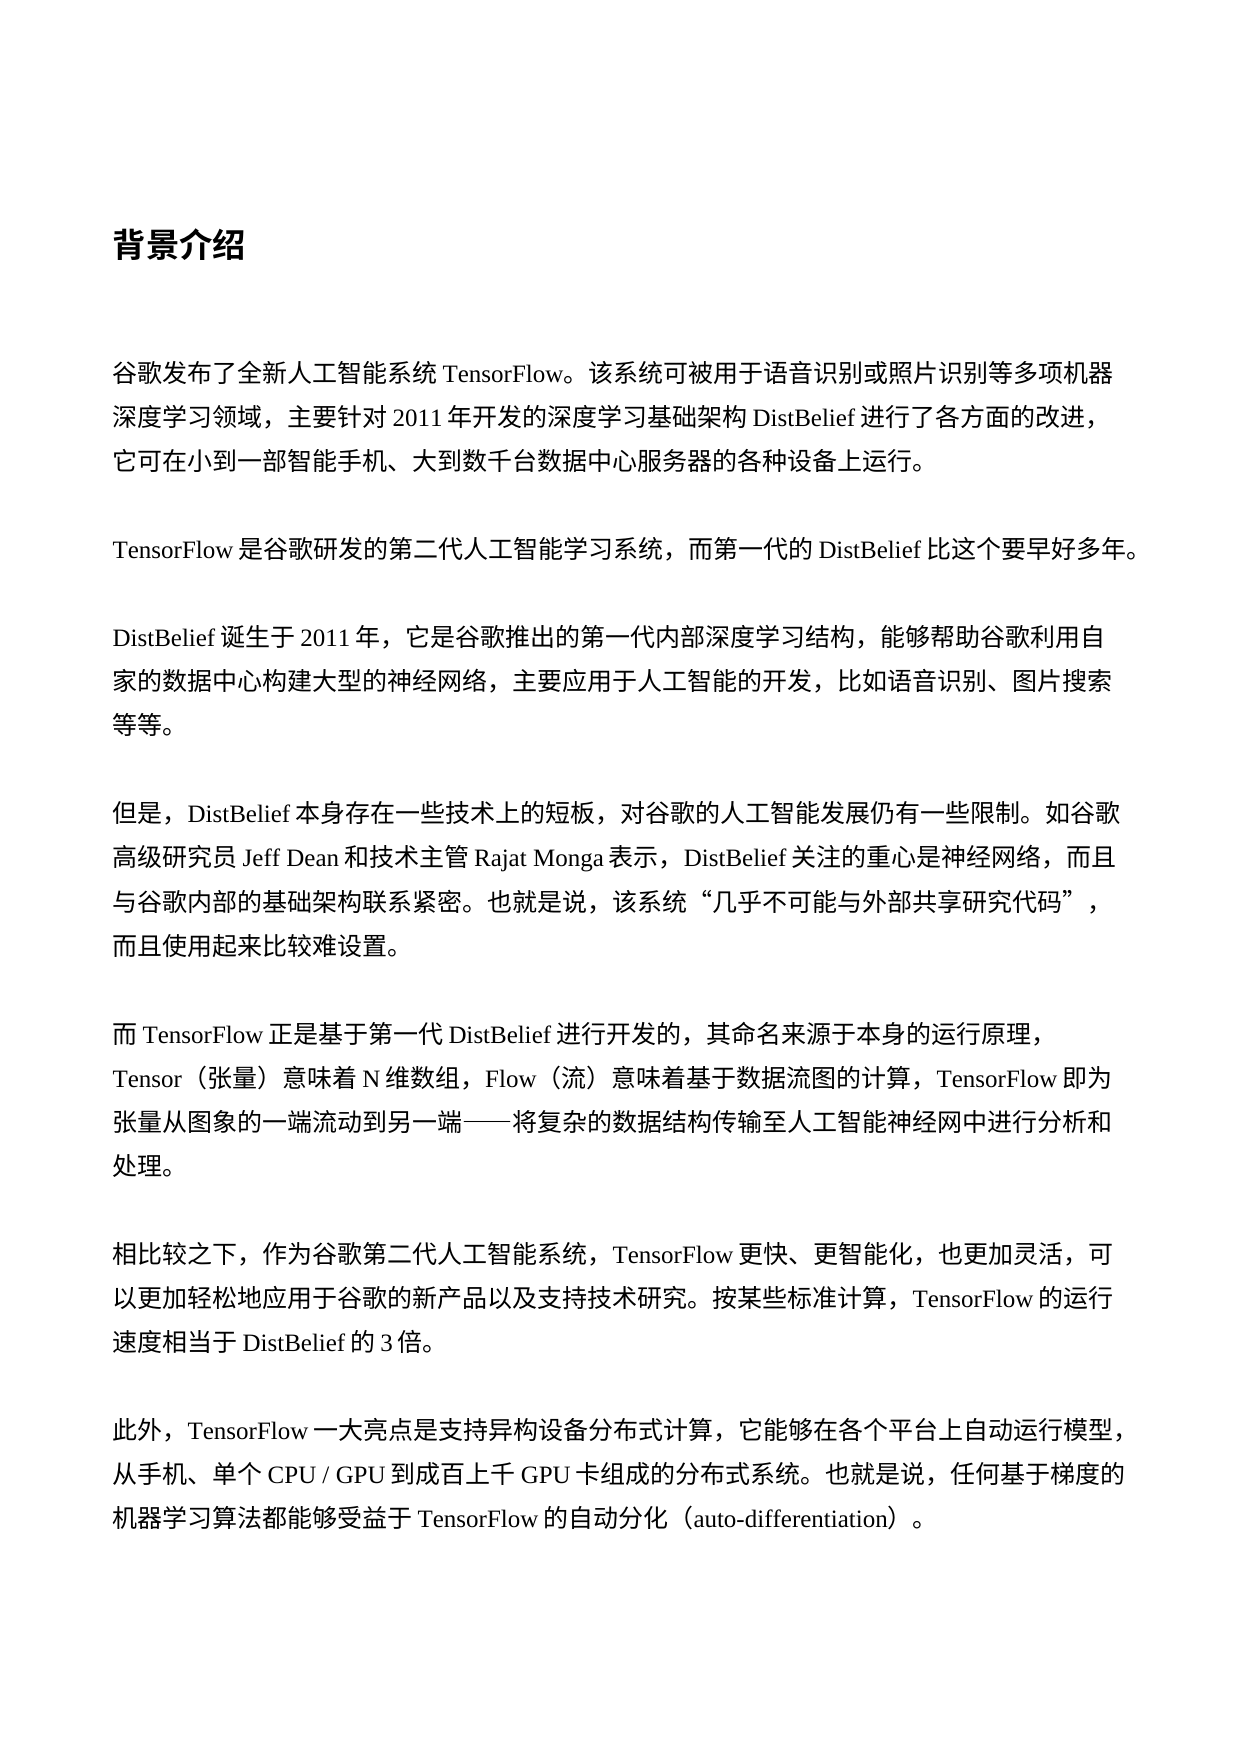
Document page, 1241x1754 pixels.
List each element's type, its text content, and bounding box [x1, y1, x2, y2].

text 谷歌发布了全新人工智能系统TensorFlow。该系统可被用于语音识别或照片识别等多项机器深度学习领域，主要针对2011年开发的深度学习基础架构DistBelief进行了各方面的改进，它可在小到一部智能手机、大到数千台数据中心服务器的各种设备上运行。 [112, 349, 1128, 482]
text 相比较之下，作为谷歌第二代人工智能系统，TensorFlow更快、更智能化，也更加灵活，可以更加轻松地应用于谷歌的新产品以及支持技术研究。按某些标准计算，TensorFlow的运行速度相当于DistBelief的3倍。 [112, 1231, 1128, 1363]
text DistBelief诞生于2011年，它是谷歌推出的第一代内部深度学习结构，能够帮助谷歌利用自家的数据中心构建大型的神经网络，主要应用于人工智能的开发，比如语音识别、图片搜索等等。 [112, 614, 1128, 746]
text TensorFlow是谷歌研发的第二代人工智能学习系统，而第一代的DistBelief比这个要早好多年。 [112, 526, 1128, 570]
text 此外，TensorFlow一大亮点是支持异构设备分布式计算，它能够在各个平台上自动运行模型，从手机、单个CPU / GPU到成百上千GPU卡组成的分布式系统。也就是说，任何基于梯度的机器学习算法都能够受益于TensorFlow的自动分化（auto-differentiation）。 [112, 1407, 1128, 1539]
text 但是，DistBelief本身存在一些技术上的短板，对谷歌的人工智能发展仍有一些限制。如谷歌高级研究员Jeff Dean和技术主管Rajat Monga表示，DistBelief关注的重心是神经网络，而且与谷歌内部的基础架构联系紧密。也就是说，该系统“几乎不可能与外部共享研究代码”，而且使用起来比较难设置。 [112, 790, 1128, 966]
text 而TensorFlow正是基于第一代DistBelief进行开发的，其命名来源于本身的运行原理，Tensor（张量）意味着N维数组，Flow（流）意味着基于数据流图的计算，TensorFlow即为张量从图象的一端流动到另一端——将复杂的数据结构传输至人工智能神经网中进行分析和处理。 [112, 1010, 1128, 1187]
subtitle 背景介绍 [112, 199, 1128, 287]
